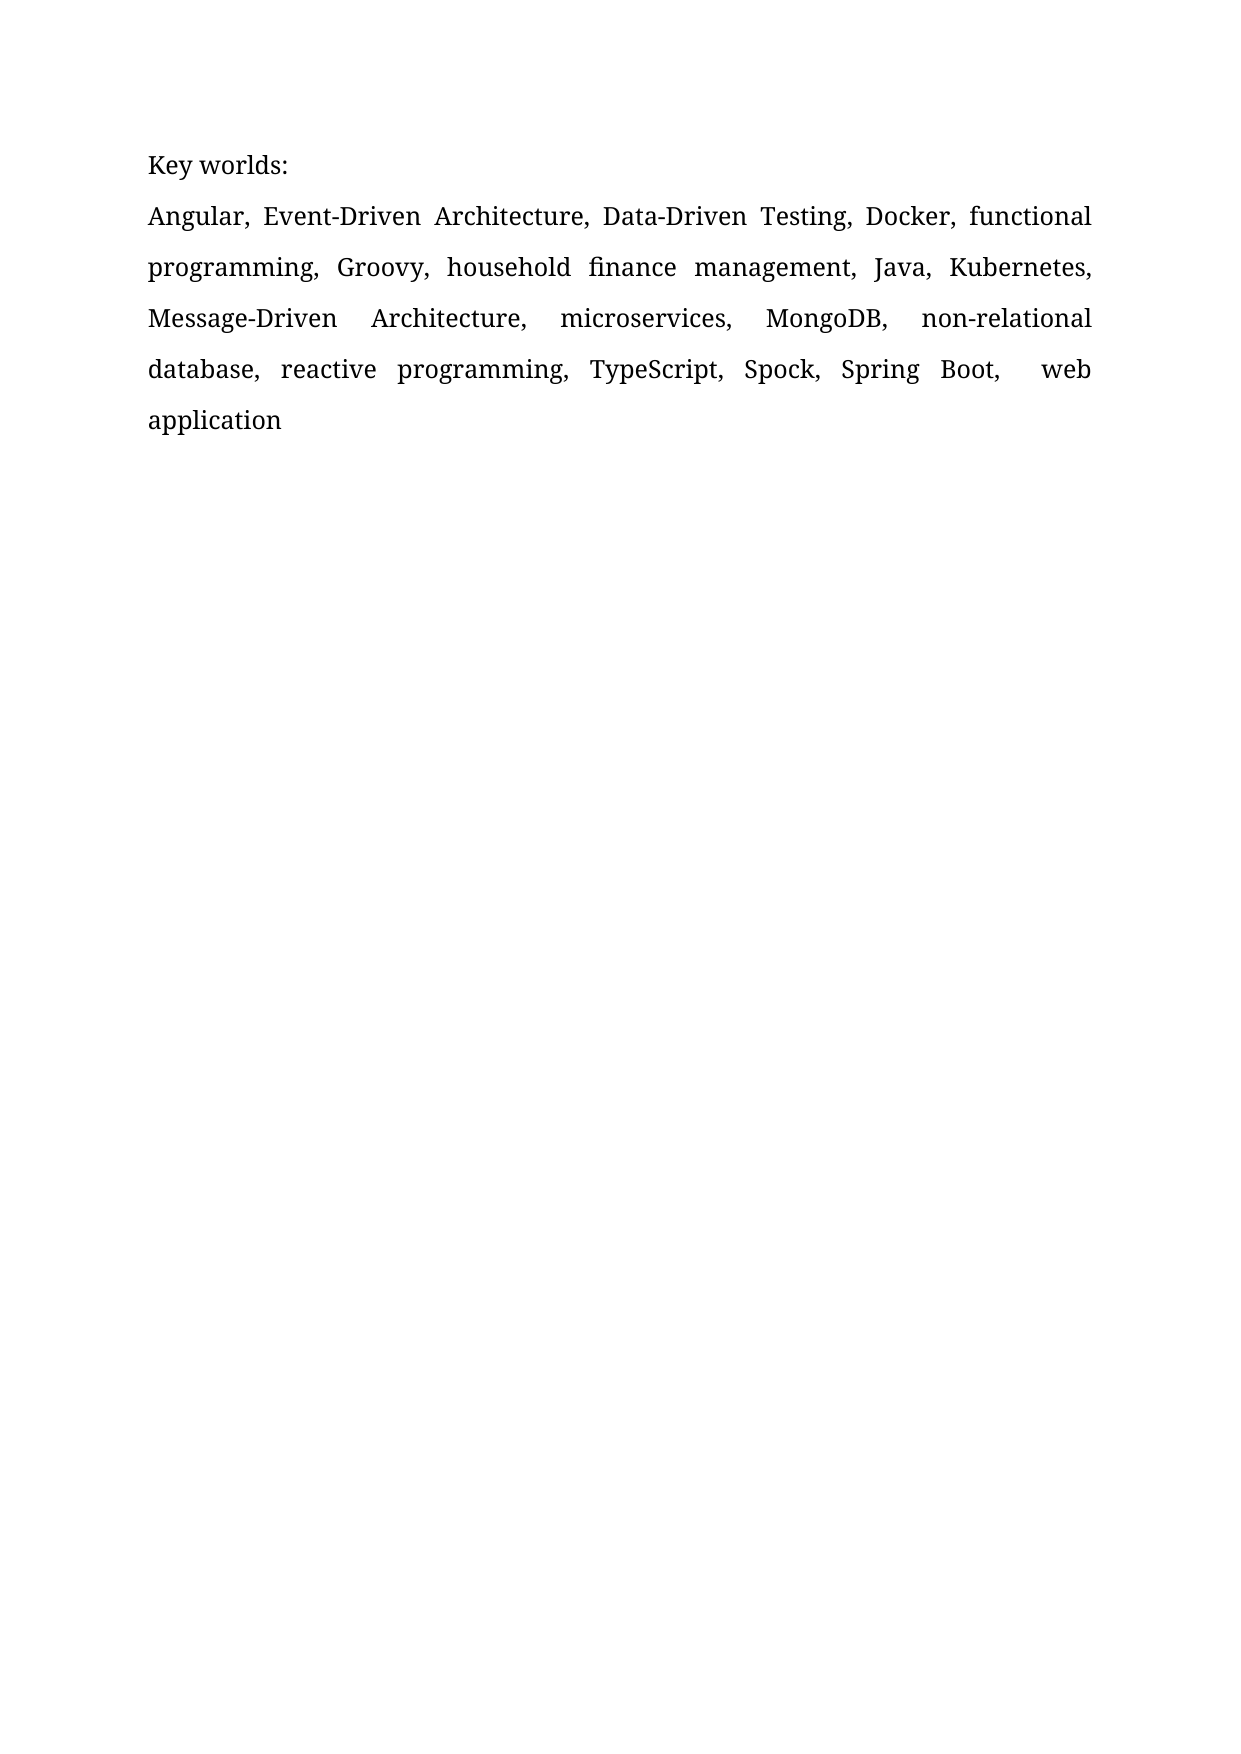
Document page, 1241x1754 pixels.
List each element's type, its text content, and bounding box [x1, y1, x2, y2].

text Key worlds: [148, 148, 1093, 182]
text Angular, Event-Driven Architecture, Data-Driven Testing, Docker, functional programming, Groovy, household finance management, Java, Kubernetes, Message-Driven Architecture, microservices, MongoDB, non-relational database, reactive programming, TypeScript, Spock, Spring Boot, web application [148, 199, 1093, 437]
